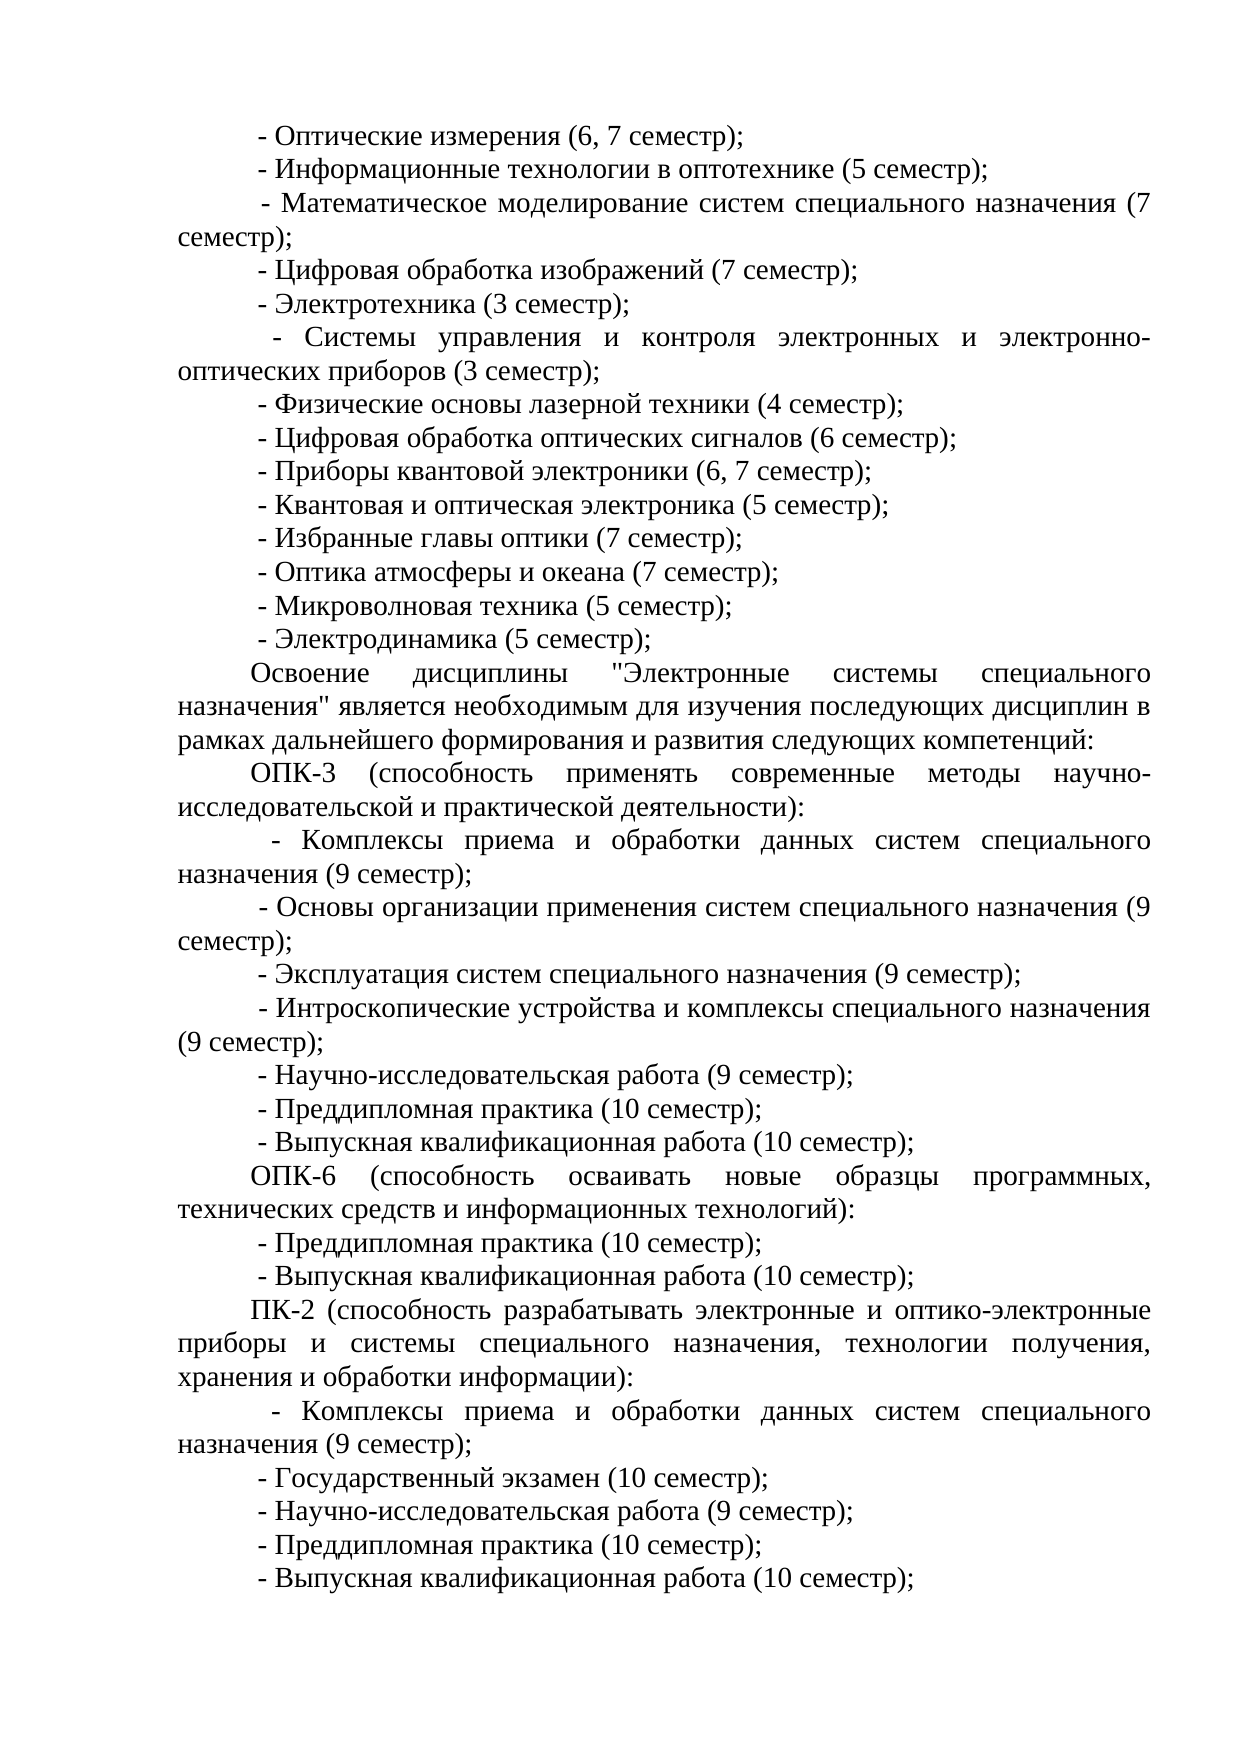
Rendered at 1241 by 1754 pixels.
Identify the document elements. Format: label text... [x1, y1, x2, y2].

text - Преддипломная практика (10 семестр); [177, 1527, 1152, 1560]
text - Оптика атмосферы и океана (7 семестр); [177, 554, 1152, 588]
text - Математическое моделирование систем специального назначения (7 семестр); [177, 185, 1152, 252]
text Освоение дисциплины "Электронные системы специального назначения" является необходимым для изучения последующих дисциплин в рамках дальнейшего формирования и развития следующих компетенций: [177, 655, 1152, 755]
text - Электротехника (3 семестр); [177, 286, 1152, 319]
text - Квантовая и оптическая электроника (5 семестр); [177, 487, 1152, 521]
text - Научно-исследовательская работа (9 семестр); [177, 1057, 1152, 1091]
text - Физические основы лазерной техники (4 семестр); [177, 386, 1152, 420]
text - Комплексы приема и обработки данных систем специального назначения (9 семестр); [177, 822, 1152, 889]
text - Избранные главы оптики (7 семестр); [177, 521, 1152, 554]
text - Эксплуатация систем специального назначения (9 семестр); [177, 957, 1152, 990]
text - Интроскопические устройства и комплексы специального назначения (9 семестр); [177, 990, 1152, 1057]
text - Выпускная квалификационная работа (10 семестр); [177, 1560, 1152, 1594]
text - Информационные технологии в оптотехнике (5 семестр); [177, 152, 1152, 185]
text - Преддипломная практика (10 семестр); [177, 1225, 1152, 1258]
text - Цифровая обработка изображений (7 семестр); [177, 252, 1152, 286]
text - Научно-исследовательская работа (9 семестр); [177, 1493, 1152, 1527]
text - Преддипломная практика (10 семестр); [177, 1091, 1152, 1124]
text - Электродинамика (5 семестр); [177, 621, 1152, 655]
text - Приборы квантовой электроники (6, 7 семестр); [177, 453, 1152, 487]
text - Оптические измерения (6, 7 семестр); [177, 118, 1152, 152]
text - Комплексы приема и обработки данных систем специального назначения (9 семестр); [177, 1393, 1152, 1460]
text - Выпускная квалификационная работа (10 семестр); [177, 1124, 1152, 1158]
text - Выпускная квалификационная работа (10 семестр); [177, 1258, 1152, 1292]
text - Системы управления и контроля электронных и электронно-оптических приборов (3 семестр); [177, 319, 1152, 386]
text - Микроволновая техника (5 семестр); [177, 588, 1152, 621]
text ОПК-6 (способность осваивать новые образцы программных, технических средств и информационных технологий): [177, 1158, 1152, 1225]
text ПК-2 (способность разрабатывать электронные и оптико-электронные приборы и системы специального назначения, технологии получения, хранения и обработки информации): [177, 1292, 1152, 1393]
text - Цифровая обработка оптических сигналов (6 семестр); [177, 420, 1152, 453]
text - Государственный экзамен (10 семестр); [177, 1460, 1152, 1493]
text - Основы организации применения систем специального назначения (9 семестр); [177, 889, 1152, 957]
text ОПК-3 (способность применять современные методы научно-исследовательской и практической деятельности): [177, 755, 1152, 822]
